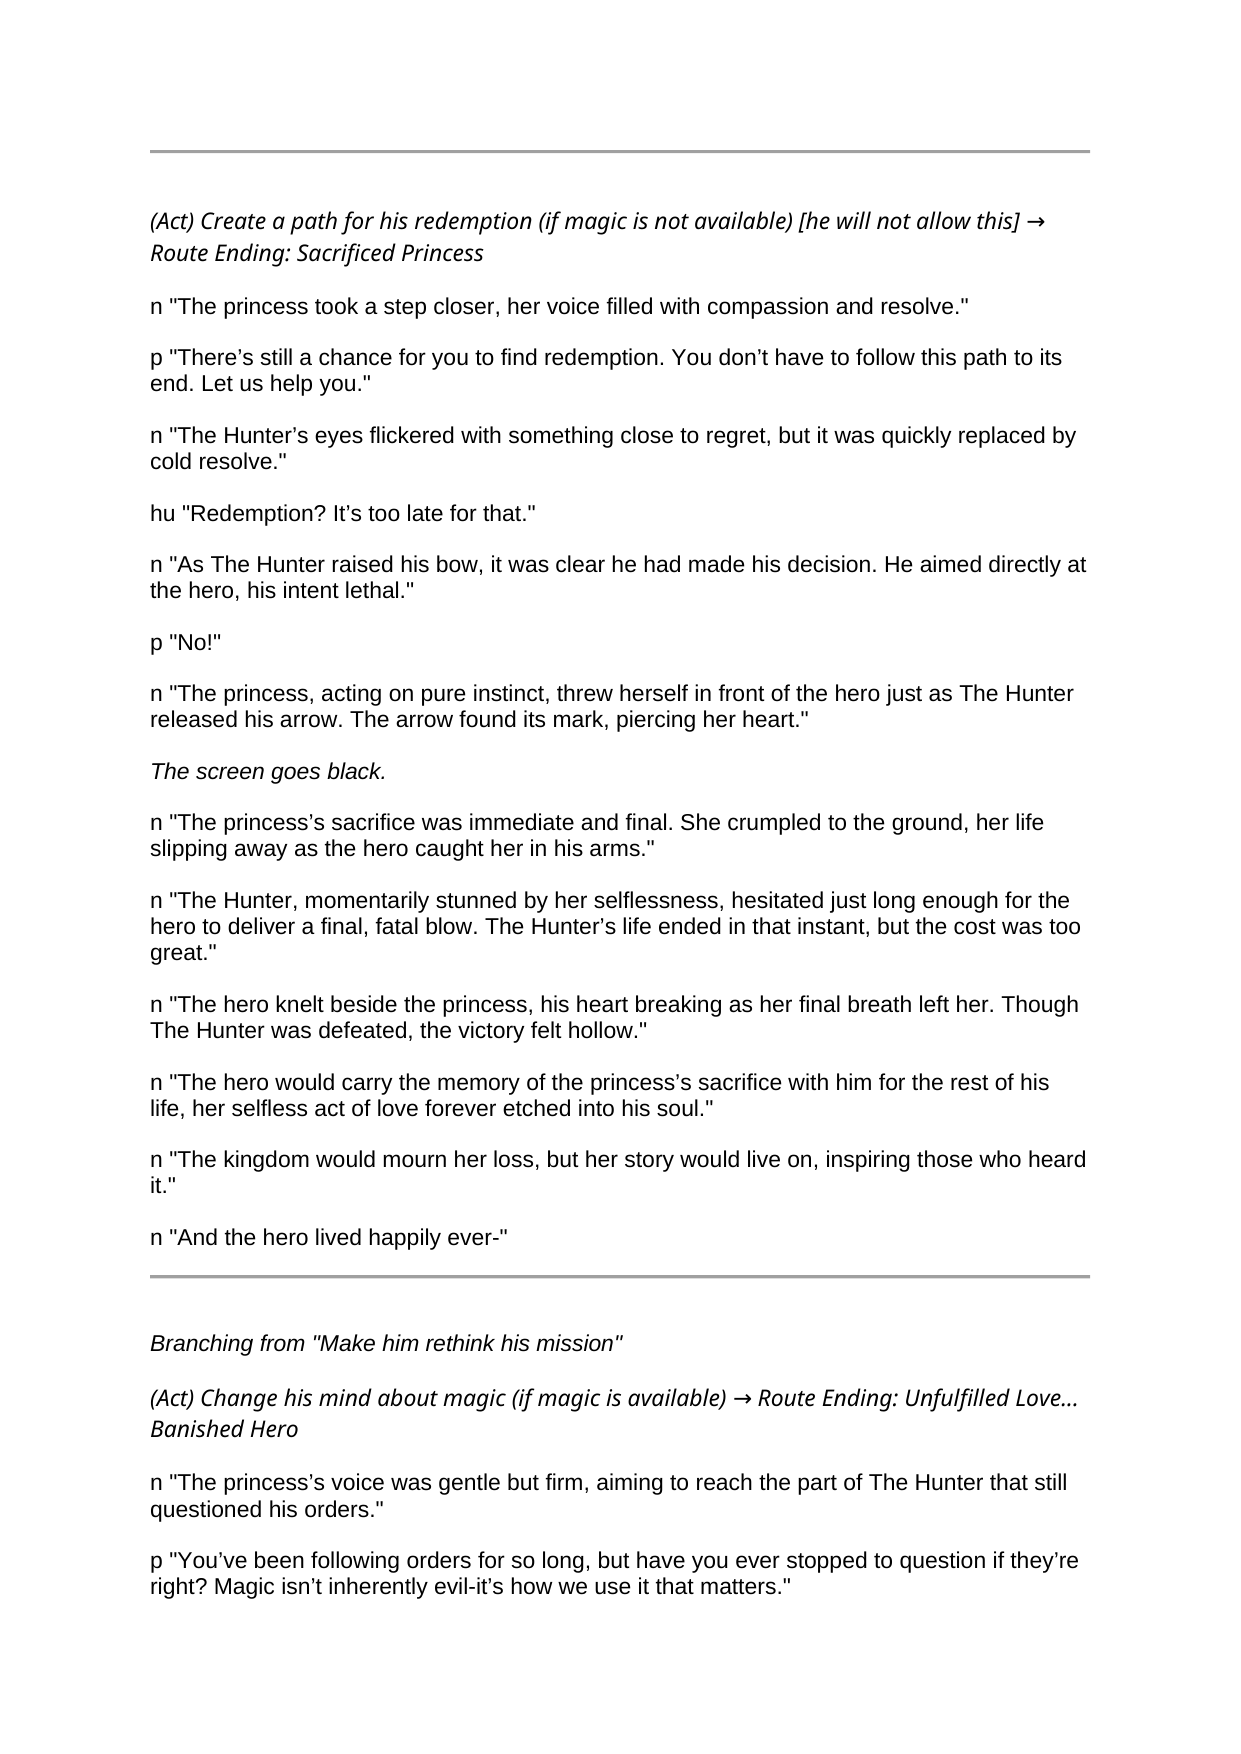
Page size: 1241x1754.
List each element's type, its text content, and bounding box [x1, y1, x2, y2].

text n "The Hunter’s eyes flickered with something close to regret, but it was quickly replaced by cold resolve." [150, 422, 1090, 474]
text n "The Hunter, momentarily stunned by her selflessness, hesitated just long enough for the hero to deliver a final, fatal blow. The Hunter’s life ended in that instant, but the cost was too great." [150, 887, 1090, 966]
text p "You’ve been following orders for so long, but have you ever stopped to question if they’re right? Magic isn’t inherently evil-it’s how we use it that matters." [150, 1547, 1090, 1600]
text n "And the hero lived happily ever-" [150, 1224, 1090, 1250]
text n "The kingdom would mourn her loss, but her story would live on, inspiring those who heard it." [150, 1146, 1090, 1199]
text The screen goes black. [150, 758, 1090, 784]
text n "The princess took a step closer, her voice filled with compassion and resolve." [150, 293, 1090, 319]
text (Act) Change his mind about magic (if magic is available) → Route Ending: Unfulfilled Love... Banished Hero [150, 1382, 1090, 1444]
text n "As The Hunter raised his bow, it was clear he had made his decision. He aimed directly at the hero, his intent lethal." [150, 551, 1090, 603]
text (Act) Create a path for his redemption (if magic is not available) [he will not allow this] → Route Ending: Sacrificed Princess [150, 205, 1090, 268]
text n "The princess’s sacrifice was immediate and final. She crumpled to the ground, her life slipping away as the hero caught her in his arms." [150, 809, 1090, 862]
text Branching from "Make him rethink his mission" [150, 1330, 1090, 1357]
text p "No!" [150, 628, 1090, 655]
text hu "Redemption? It’s too late for that." [150, 499, 1090, 526]
text p "There’s still a chance for you to find redemption. You don’t have to follow this path to its end. Let us help you." [150, 344, 1090, 397]
text n "The hero would carry the memory of the princess’s sacrifice with him for the rest of his life, her selfless act of love forever etched into his soul." [150, 1068, 1090, 1121]
text n "The princess’s voice was gentle but firm, aiming to reach the part of The Hunter that still questioned his orders." [150, 1469, 1090, 1522]
text n "The princess, acting on pure instinct, threw herself in front of the hero just as The Hunter released his arrow. The arrow found its mark, piercing her heart." [150, 680, 1090, 733]
text n "The hero knelt beside the princess, his heart breaking as her final breath left her. Though The Hunter was defeated, the victory felt hollow." [150, 991, 1090, 1043]
